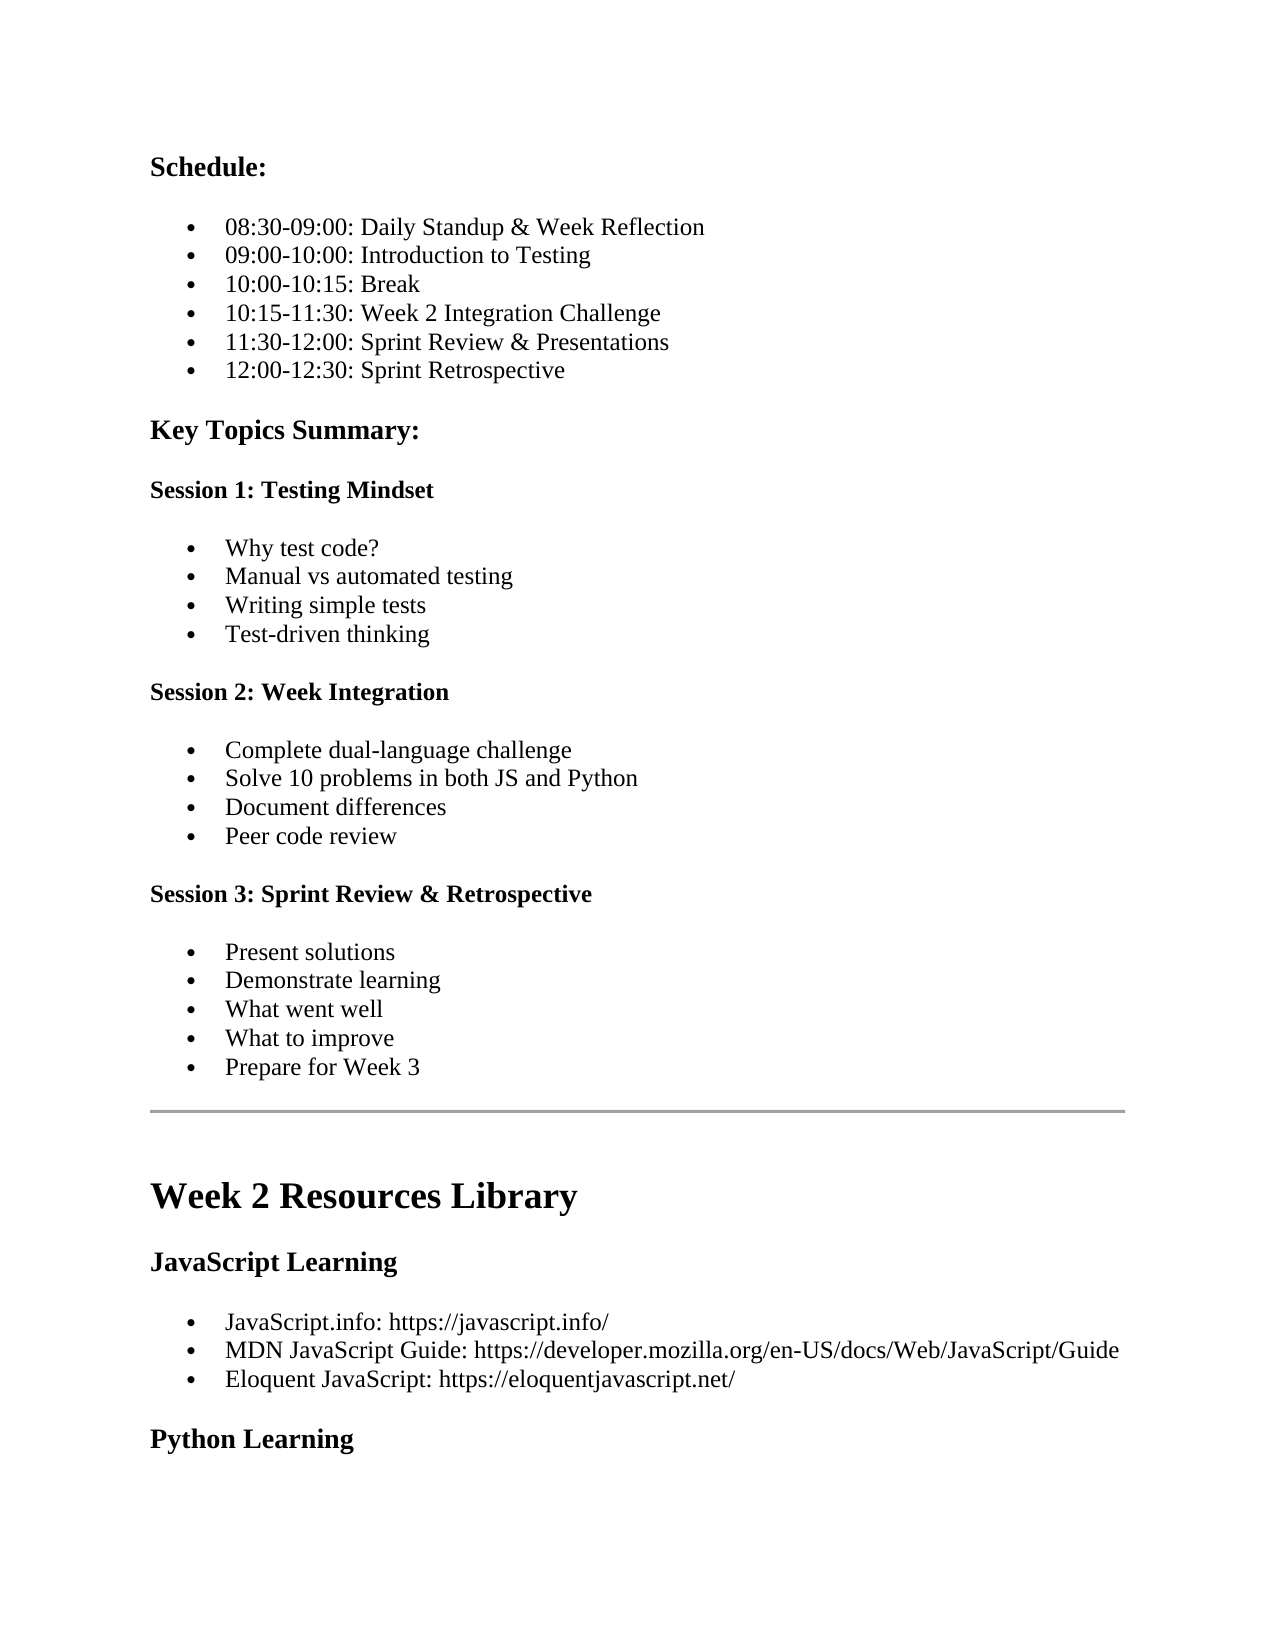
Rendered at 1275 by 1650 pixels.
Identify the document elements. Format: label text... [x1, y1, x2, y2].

list 09:00-10:00: Introduction to Testing [187, 240, 1125, 269]
text Session 1: Testing Mindset [150, 475, 1125, 503]
list Present solutions [187, 937, 1125, 966]
list Document differences [187, 792, 1125, 821]
list Prepare for Week 3 [187, 1052, 1125, 1081]
list 10:00-10:15: Break [187, 269, 1125, 298]
list MDN JavaScript Guide: https://developer.mozilla.org/en-US/docs/Web/JavaScript/Guide [187, 1336, 1125, 1364]
text Session 3: Sprint Review & Retrospective [150, 879, 1125, 908]
list Test-driven thinking [187, 619, 1125, 648]
text Session 2: Week Integration [150, 677, 1125, 706]
list JavaScript.info: https://javascript.info/ [187, 1307, 1125, 1336]
list 11:30-12:00: Sprint Review & Presentations [187, 327, 1125, 355]
list Why test code? [187, 533, 1125, 561]
text Key Topics Summary: [150, 413, 1125, 446]
list Demonstrate learning [187, 966, 1125, 994]
list Complete dual-language challenge [187, 735, 1125, 763]
text Week 2 Resources Library [150, 1173, 1125, 1216]
list Manual vs automated testing [187, 561, 1125, 590]
list What to improve [187, 1023, 1125, 1052]
list 08:30-09:00: Daily Standup & Week Reflection [187, 212, 1125, 240]
list 12:00-12:30: Sprint Retrospective [187, 355, 1125, 384]
list 10:15-11:30: Week 2 Integration Challenge [187, 298, 1125, 327]
text Python Learning [150, 1422, 1125, 1455]
list Peer code review [187, 821, 1125, 850]
list Writing simple tests [187, 590, 1125, 619]
text JavaScript Learning [150, 1245, 1125, 1278]
list What went well [187, 994, 1125, 1023]
list Solve 10 problems in both JS and Python [187, 763, 1125, 792]
list Eloquent JavaScript: https://eloquentjavascript.net/ [187, 1364, 1125, 1393]
text Schedule: [150, 150, 1125, 182]
